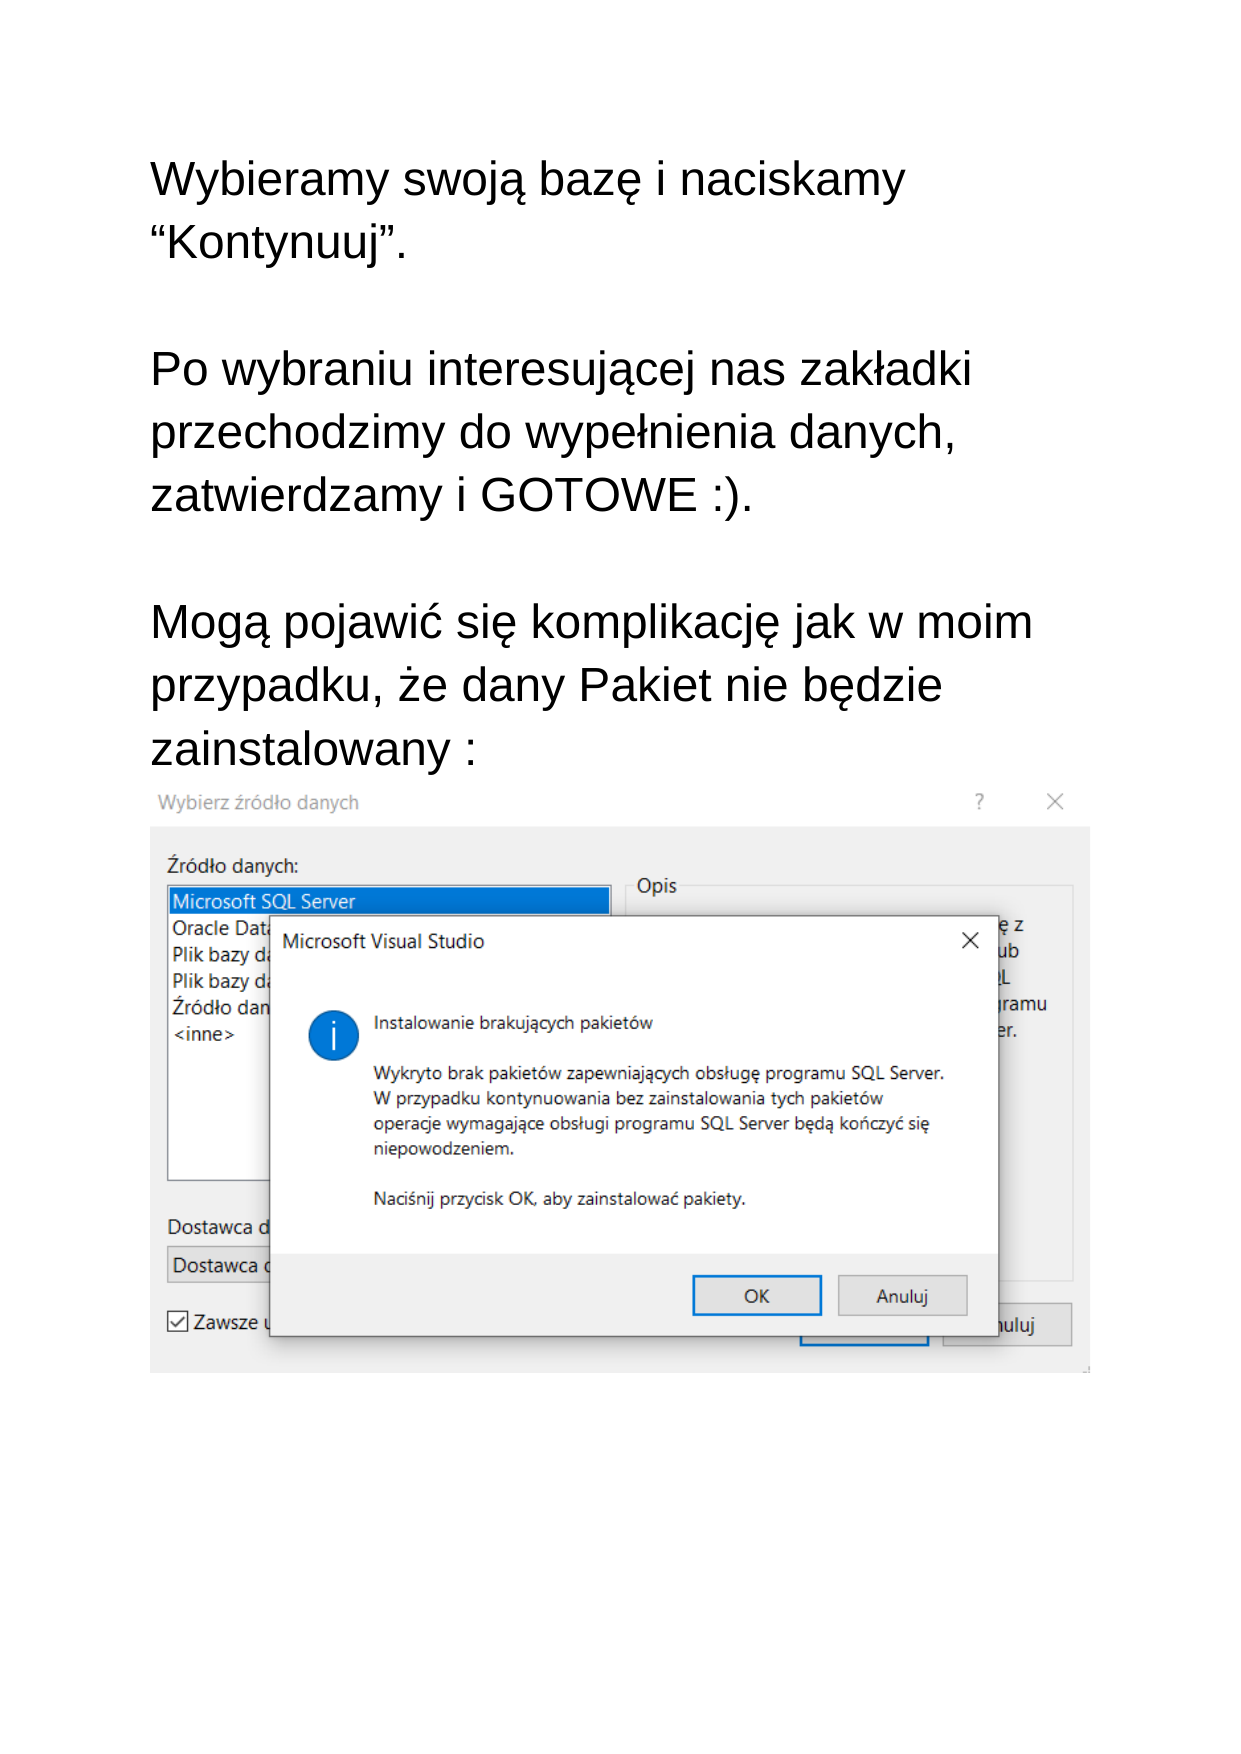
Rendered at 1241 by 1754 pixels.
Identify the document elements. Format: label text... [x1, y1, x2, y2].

picture [150, 783, 1091, 1373]
text Mogą pojawić się komplikację jak w moim przypadku, że dany Pakiet nie będzie zainstalowany : [150, 593, 1090, 775]
text Po wybraniu interesującej nas zakładki przechodzimy do wypełnienia danych, zatwierdzamy i GOTOWE :). [150, 340, 1090, 522]
text Wybieramy swoją bazę i naciskamy “Kontynuuj”. [150, 150, 1090, 268]
